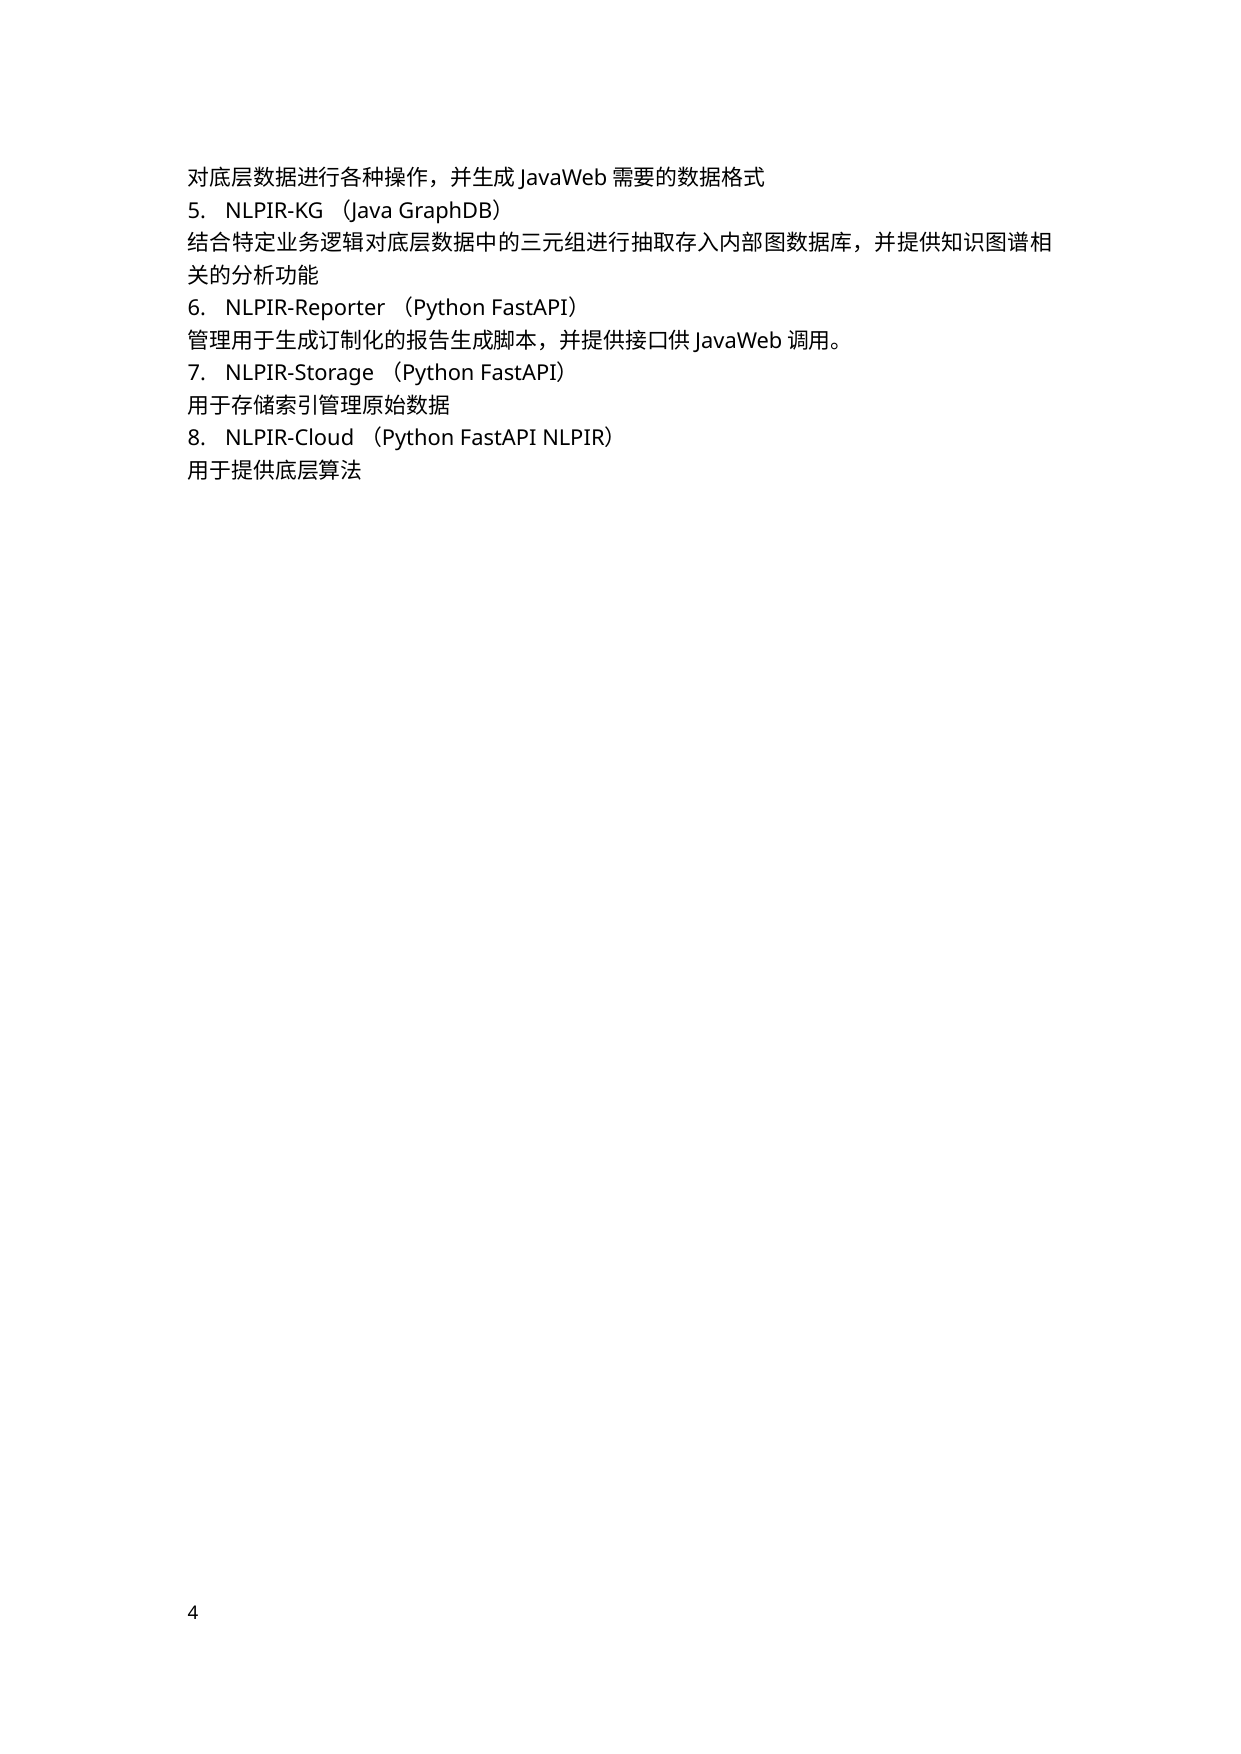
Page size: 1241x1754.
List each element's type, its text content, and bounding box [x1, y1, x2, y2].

list NLPIR-Reporter （Python FastAPI） [187, 290, 1053, 322]
list NLPIR-Cloud （Python FastAPI NLPIR） [187, 420, 1053, 452]
text 结合特定业务逻辑对底层数据中的三元组进行抽取存入内部图数据库，并提供知识图谱相关的分析功能 [187, 225, 1053, 290]
text 用于存储索引管理原始数据 [187, 387, 1053, 420]
list NLPIR-KG （Java GraphDB） [187, 192, 1053, 225]
list NLPIR-Storage （Python FastAPI） [187, 355, 1053, 387]
text 用于提供底层算法 [187, 452, 1053, 485]
text 管理用于生成订制化的报告生成脚本，并提供接口供JavaWeb调用。 [187, 322, 1053, 355]
text 对底层数据进行各种操作，并生成JavaWeb需要的数据格式 [187, 160, 1053, 192]
